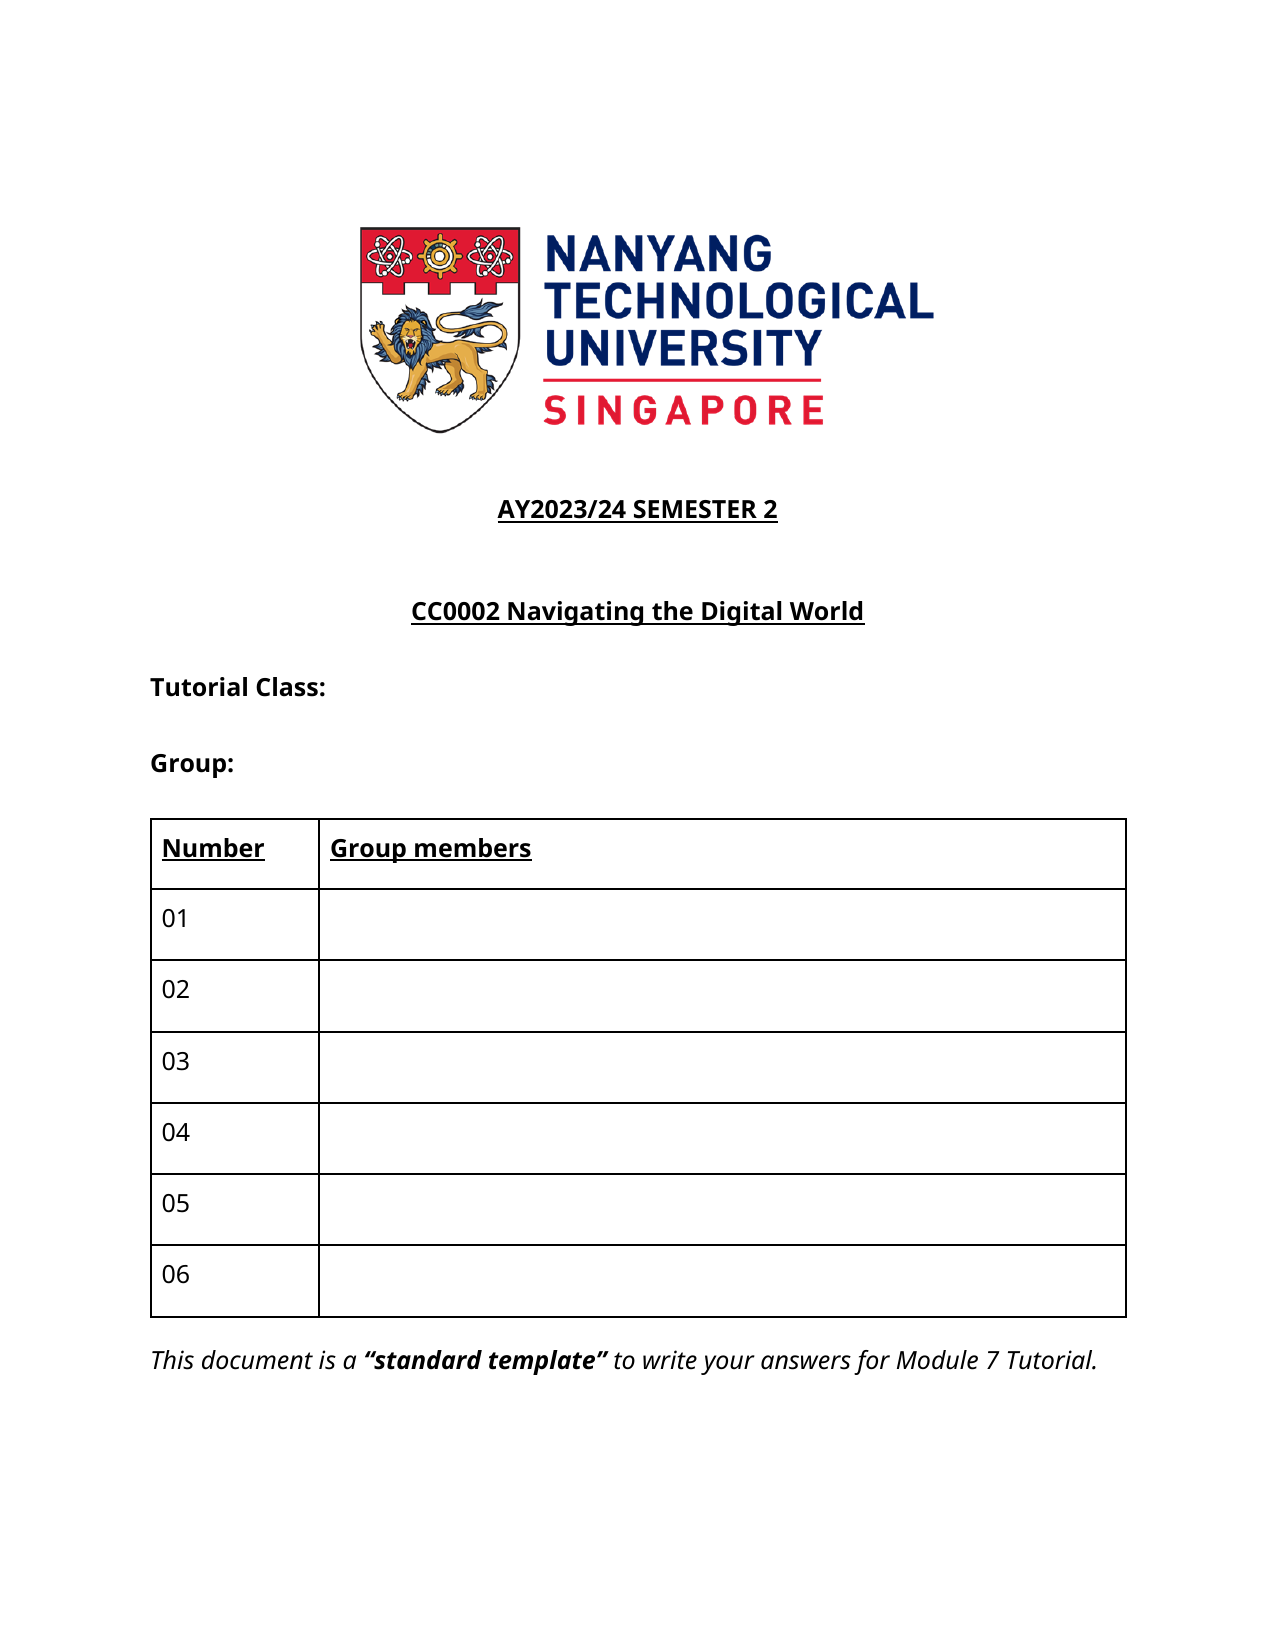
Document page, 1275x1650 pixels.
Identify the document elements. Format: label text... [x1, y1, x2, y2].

text CC0002 Navigating the Digital World [150, 594, 1125, 628]
table_cell 04 [152, 1104, 318, 1173]
table_header Number [152, 820, 318, 888]
table_cell 02 [152, 961, 318, 1031]
table_cell [320, 1104, 1125, 1173]
picture [323, 201, 952, 479]
text Tutorial Class: [150, 670, 1125, 704]
table_cell 05 [152, 1175, 318, 1244]
text Group: [150, 746, 1125, 780]
table_header Group members [320, 820, 1125, 888]
text This document is a “standard template” to write your answers for Module 7 Tutorial. [150, 1343, 1125, 1377]
table_cell [320, 1033, 1125, 1102]
table_cell [320, 1175, 1125, 1244]
table_cell [320, 961, 1125, 1031]
table_cell [320, 890, 1125, 959]
table_cell 03 [152, 1033, 318, 1102]
table_cell 06 [152, 1246, 318, 1316]
table_cell [320, 1246, 1125, 1316]
table_cell 01 [152, 890, 318, 959]
text AY2023/24 SEMESTER 2 [150, 492, 1125, 526]
